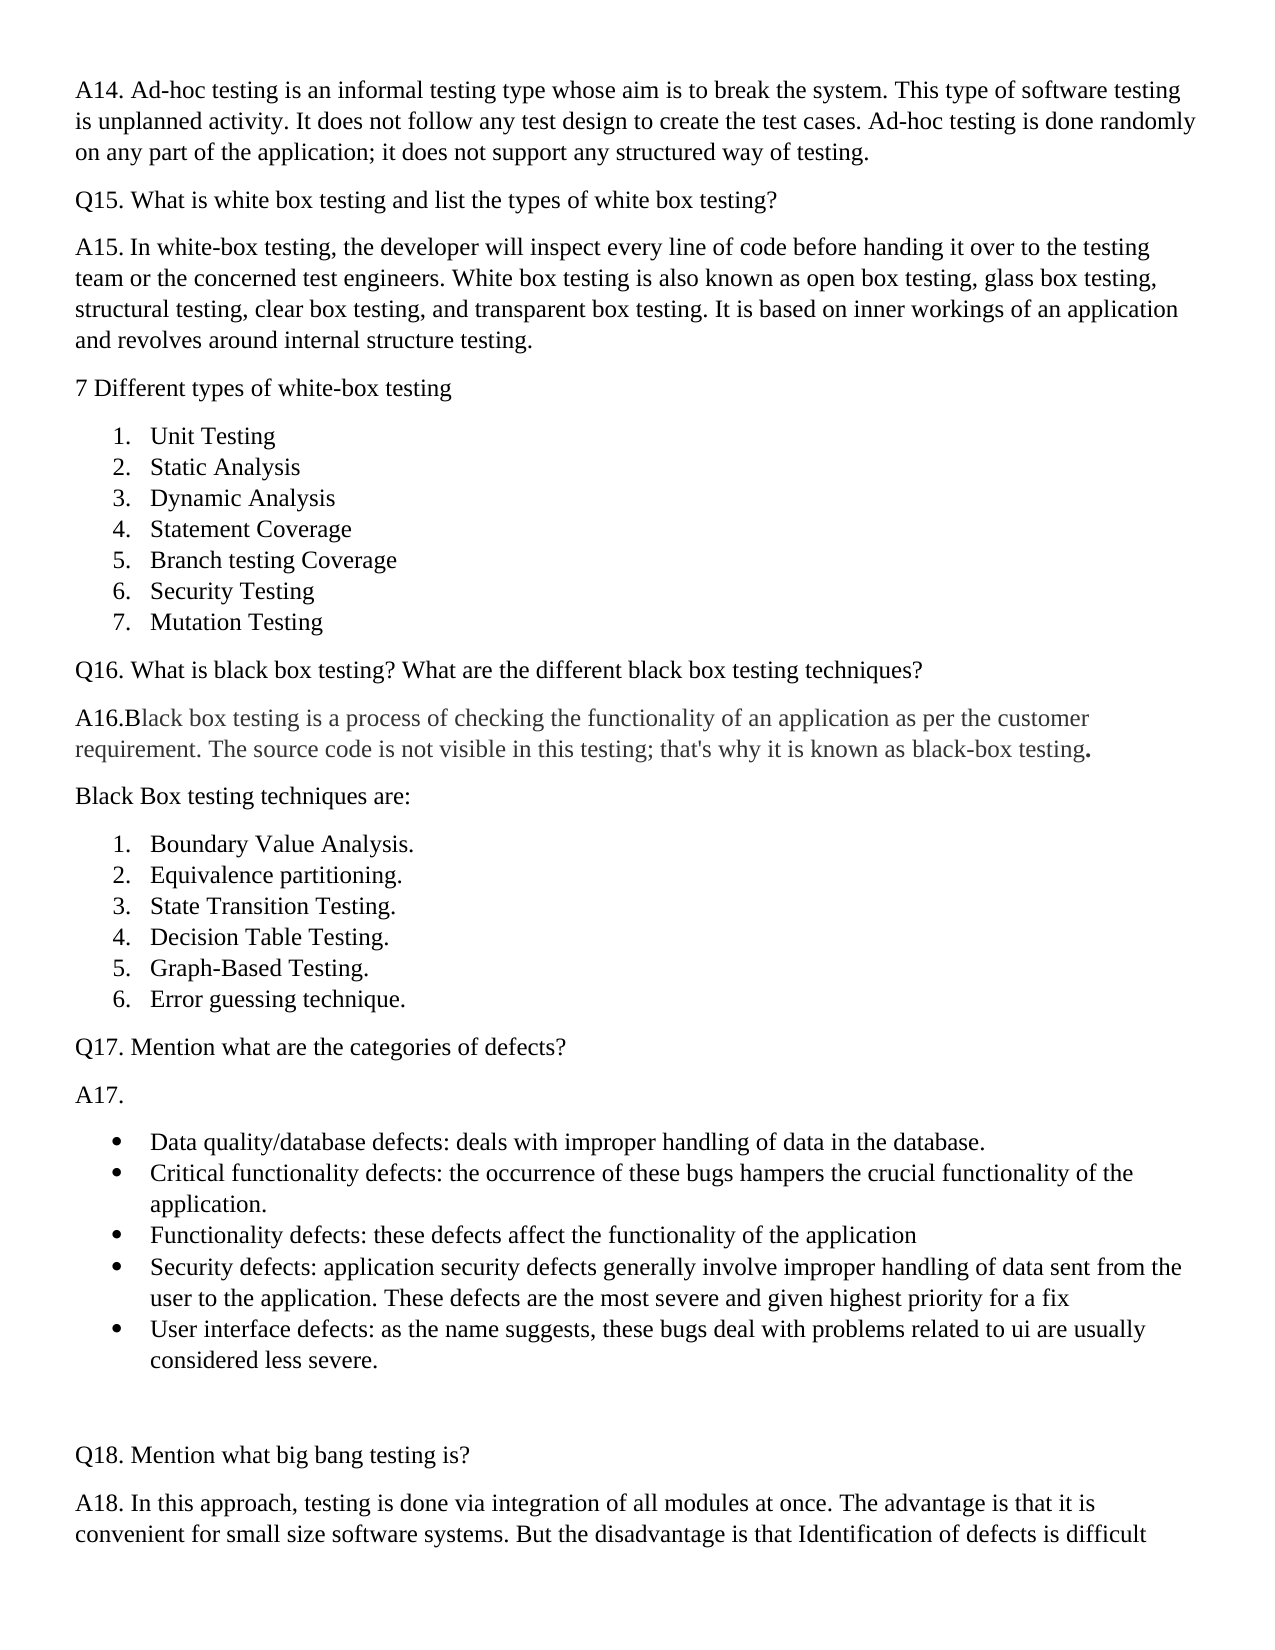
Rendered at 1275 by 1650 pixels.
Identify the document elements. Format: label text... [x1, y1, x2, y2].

text 7 Different types of white-box testing [75, 373, 1200, 402]
text Q17. Mention what are the categories of defects? [75, 1032, 1200, 1061]
list Statement Coverage [112, 514, 1200, 543]
list Graph-Based Testing. [112, 953, 1200, 982]
text Q16. What is black box testing? What are the different black box testing techniques? [75, 655, 1200, 684]
list Data quality/database defects: deals with improper handling of data in the database. [112, 1127, 1200, 1156]
list Boundary Value Analysis. [112, 829, 1200, 858]
text Q15. What is white box testing and list the types of white box testing? [75, 185, 1200, 213]
list Decision Table Testing. [112, 922, 1200, 951]
list Mutation Testing [112, 607, 1200, 636]
text Black Box testing techniques are: [75, 781, 1200, 810]
list Security Testing [112, 576, 1200, 605]
list User interface defects: as the name suggests, these bugs deal with problems related to ui are usually considered less severe. [112, 1314, 1200, 1373]
list Static Analysis [112, 452, 1200, 481]
list Equivalence partitioning. [112, 860, 1200, 889]
list Critical functionality defects: the occurrence of these bugs hampers the crucial functionality of the application. [112, 1158, 1200, 1218]
list Security defects: application security defects generally involve improper handling of data sent from the user to the application. These defects are the most severe and given highest priority for a fix [112, 1252, 1200, 1311]
list Dynamic Analysis [112, 483, 1200, 512]
text A17. [75, 1080, 1200, 1108]
text Q18. Mention what big bang testing is? [75, 1440, 1200, 1469]
list State Transition Testing. [112, 891, 1200, 920]
list Branch testing Coverage [112, 545, 1200, 574]
list Error guessing technique. [112, 984, 1200, 1013]
list Functionality defects: these defects affect the functionality of the application [112, 1221, 1200, 1249]
text A14. Ad-hoc testing is an informal testing type whose aim is to break the system. This type of software testing is unplanned activity. It does not follow any test design to create the test cases. Ad-hoc testing is done randomly on any part of the application; it does not support any structured way of testing. [75, 75, 1200, 166]
text A15. In white-box testing, the developer will inspect every line of code before handing it over to the testing team or the concerned test engineers. White box testing is also known as open box testing, glass box testing, structural testing, clear box testing, and transparent box testing. It is based on inner workings of an application and revolves around internal structure testing. [75, 232, 1200, 354]
text A16.Black box testing is a process of checking the functionality of an application as per the customer requirement. The source code is not visible in this testing; that's why it is known as black-box testing. [75, 703, 1200, 762]
list Unit Testing [112, 421, 1200, 450]
